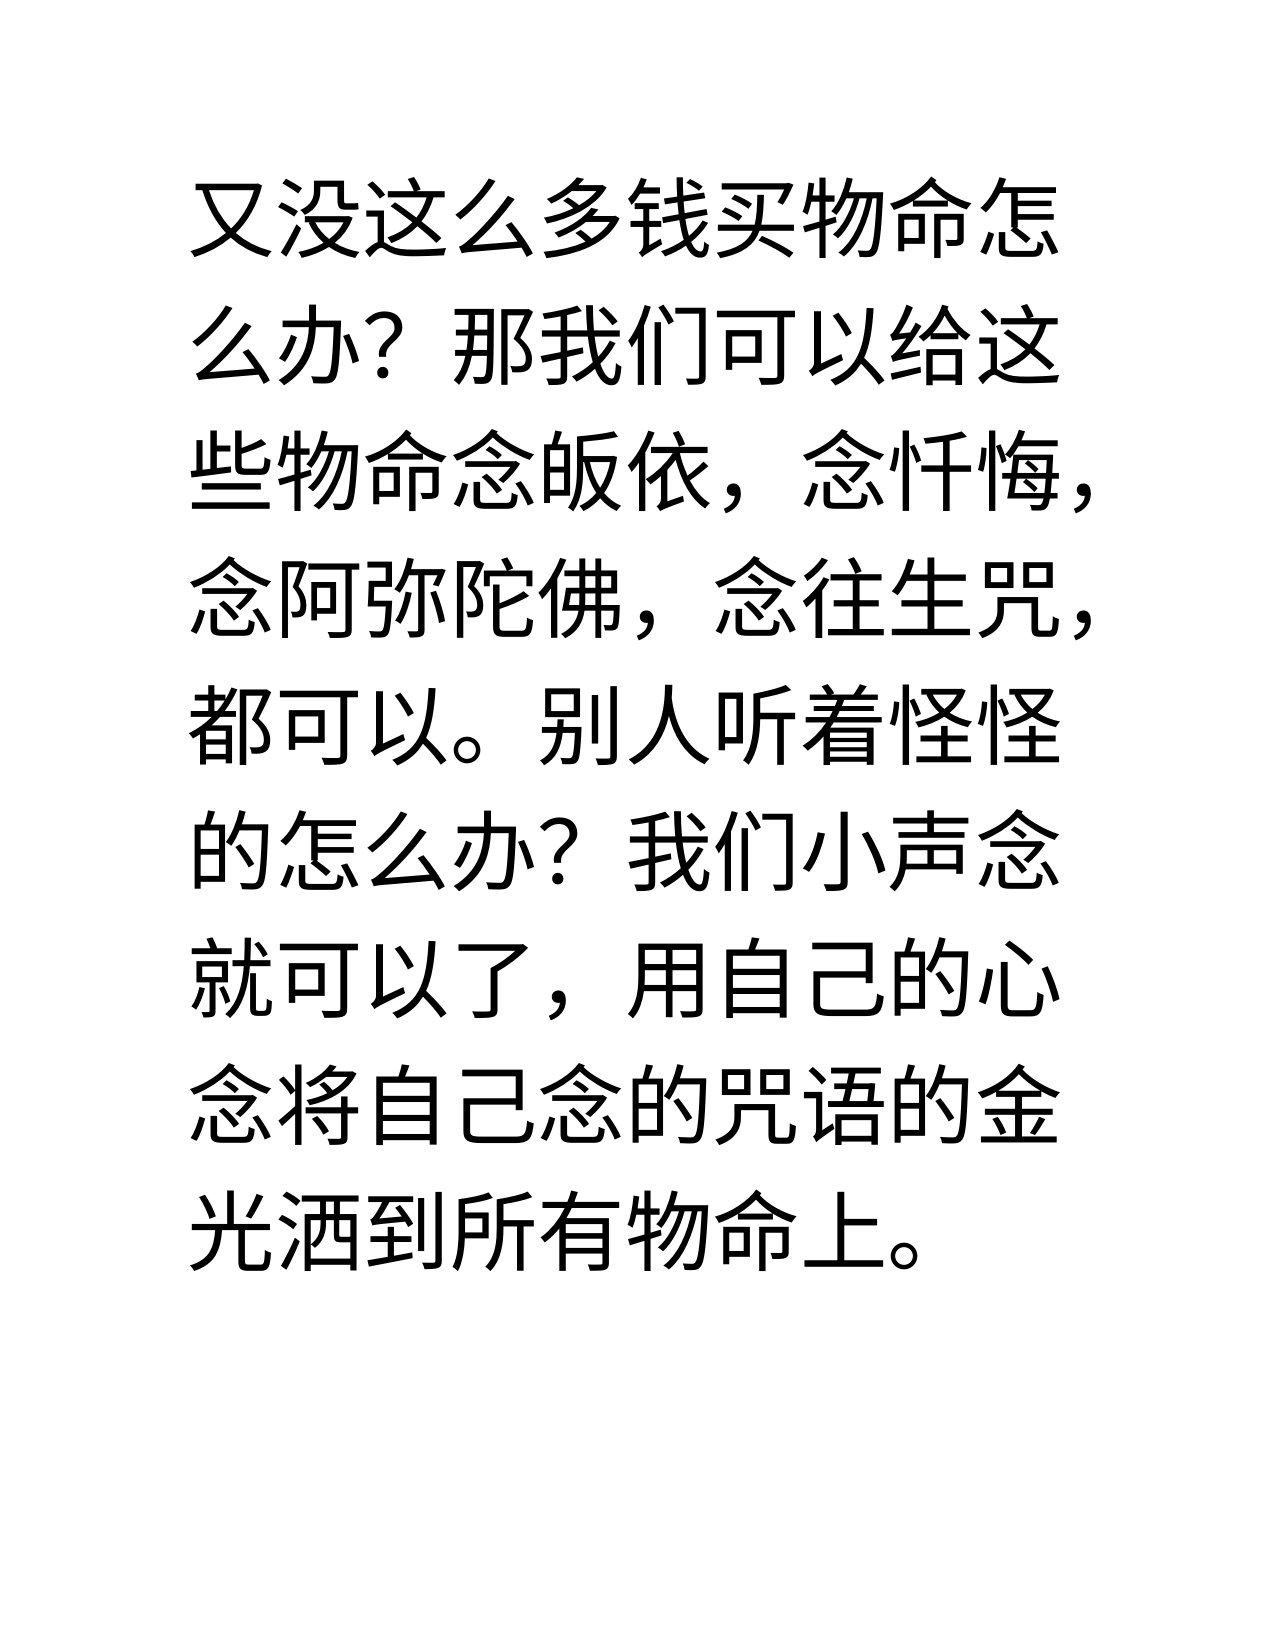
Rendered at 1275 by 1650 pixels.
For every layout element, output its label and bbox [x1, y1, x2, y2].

text [187, 150, 1087, 1290]
